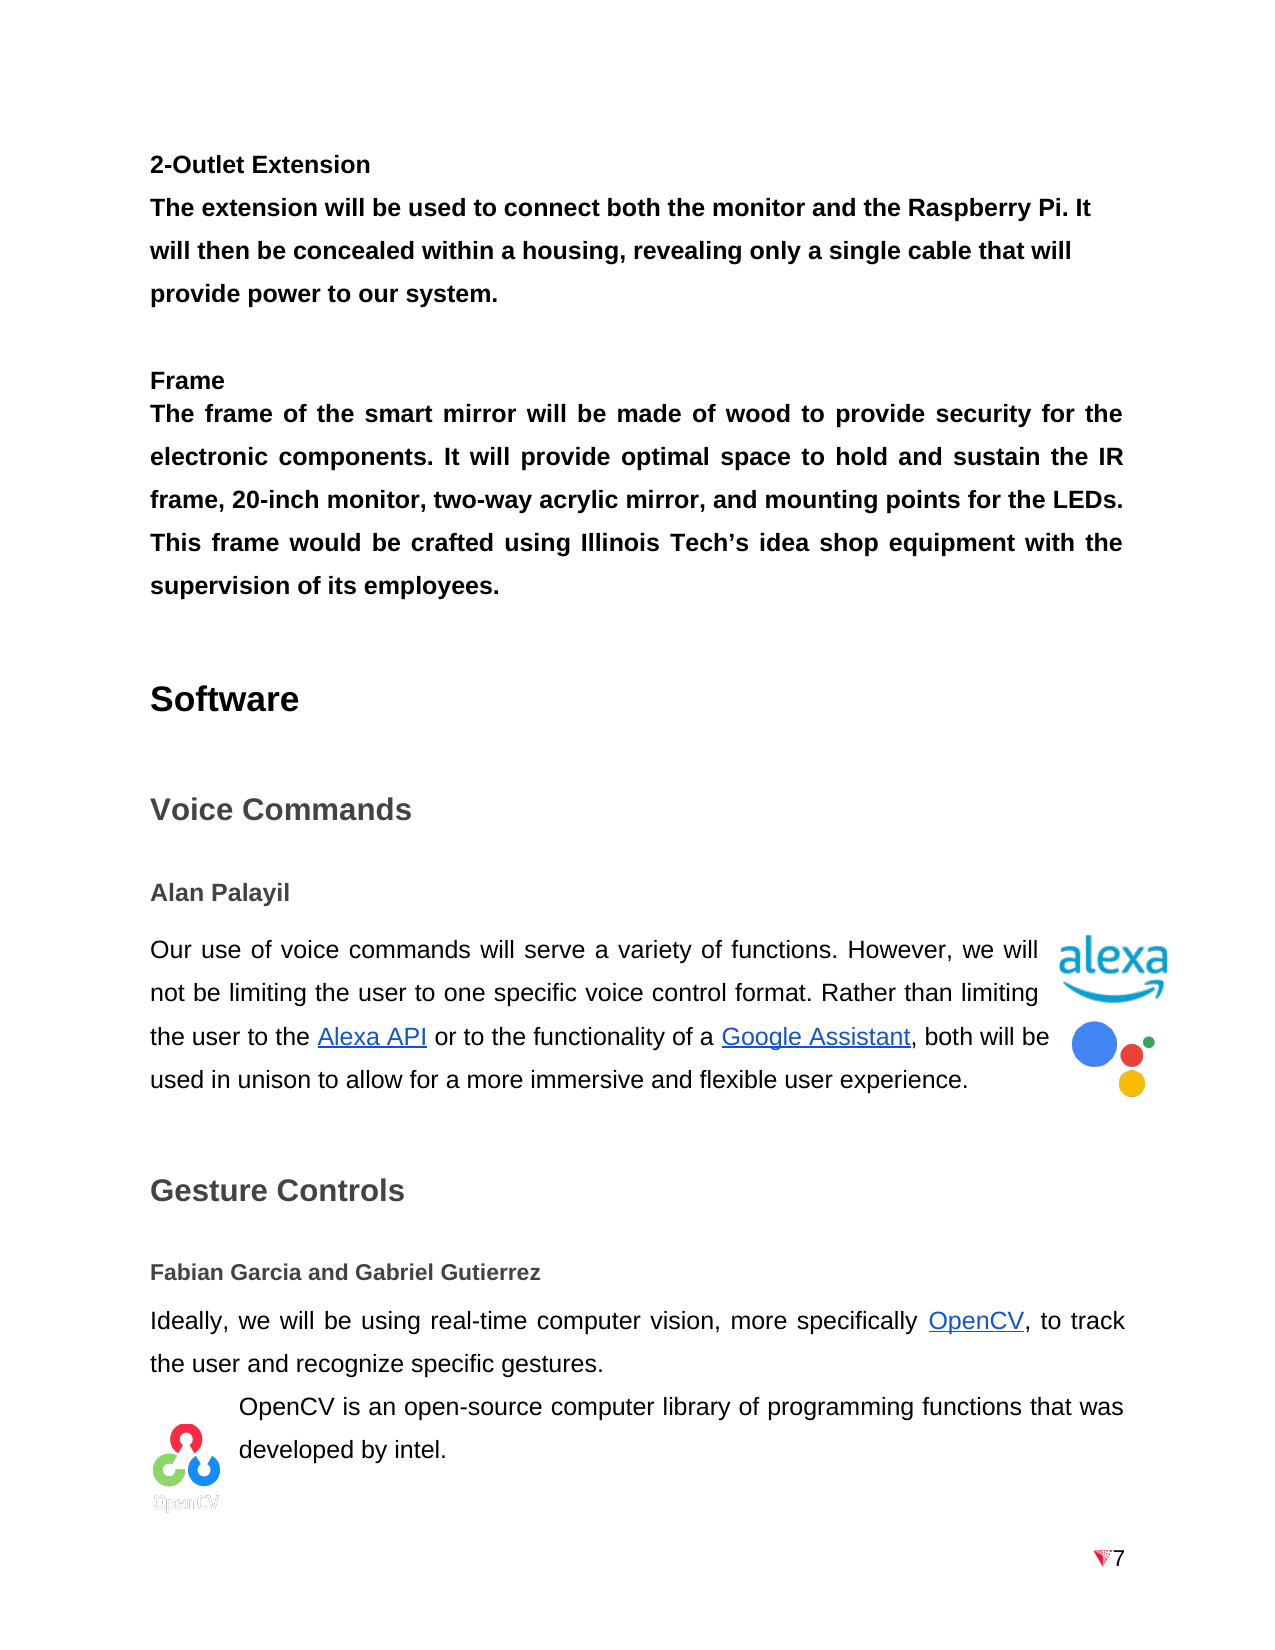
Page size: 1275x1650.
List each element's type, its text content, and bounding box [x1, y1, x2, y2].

text 2-Outlet Extension [150, 150, 1125, 179]
text Fabian Garcia and Gabriel Gutierrez [150, 1259, 1125, 1285]
picture [1059, 935, 1168, 1003]
subtitle Voice Commands [150, 791, 1125, 827]
subtitle Gesture Controls [150, 1172, 1125, 1208]
text The frame of the smart mirror will be made of wood to provide security for the electronic components. It will provide optimal space to hold and sustain the IR frame, 20-inch monitor, two-way acrylic mirror, and mounting points for the LEDs. This frame would be crafted using Illinois Tech’s idea shop equipment with the supervision of its employees. [150, 399, 1125, 600]
picture [153, 1424, 220, 1513]
text Our use of voice commands will serve a variety of functions. However, we will not be limiting the user to one specific voice control format. Rather than limiting the user to the Alexa API or to the functionality of a Google Assistant, both will be used in unison to allow for a more immersive and flexible user experience. [150, 935, 1125, 1093]
picture [1068, 1015, 1158, 1104]
text The extension will be used to connect both the monitor and the Raspberry Pi. It will then be concealed within a housing, revealing only a single cable that will provide power to our system. [150, 193, 1125, 308]
text Alan Palayil [150, 878, 1125, 907]
picture [1064, 962, 1075, 970]
text Ideally, we will be using real-time computer vision, more specifically OpenCV, to track the user and recognize specific gestures. [150, 1306, 1125, 1378]
picture [1093, 1548, 1113, 1567]
text Frame [150, 366, 1125, 394]
subtitle Software [150, 678, 1125, 719]
text OpenCV is an open-source computer library of programming functions that was developed by intel. [150, 1392, 1125, 1464]
